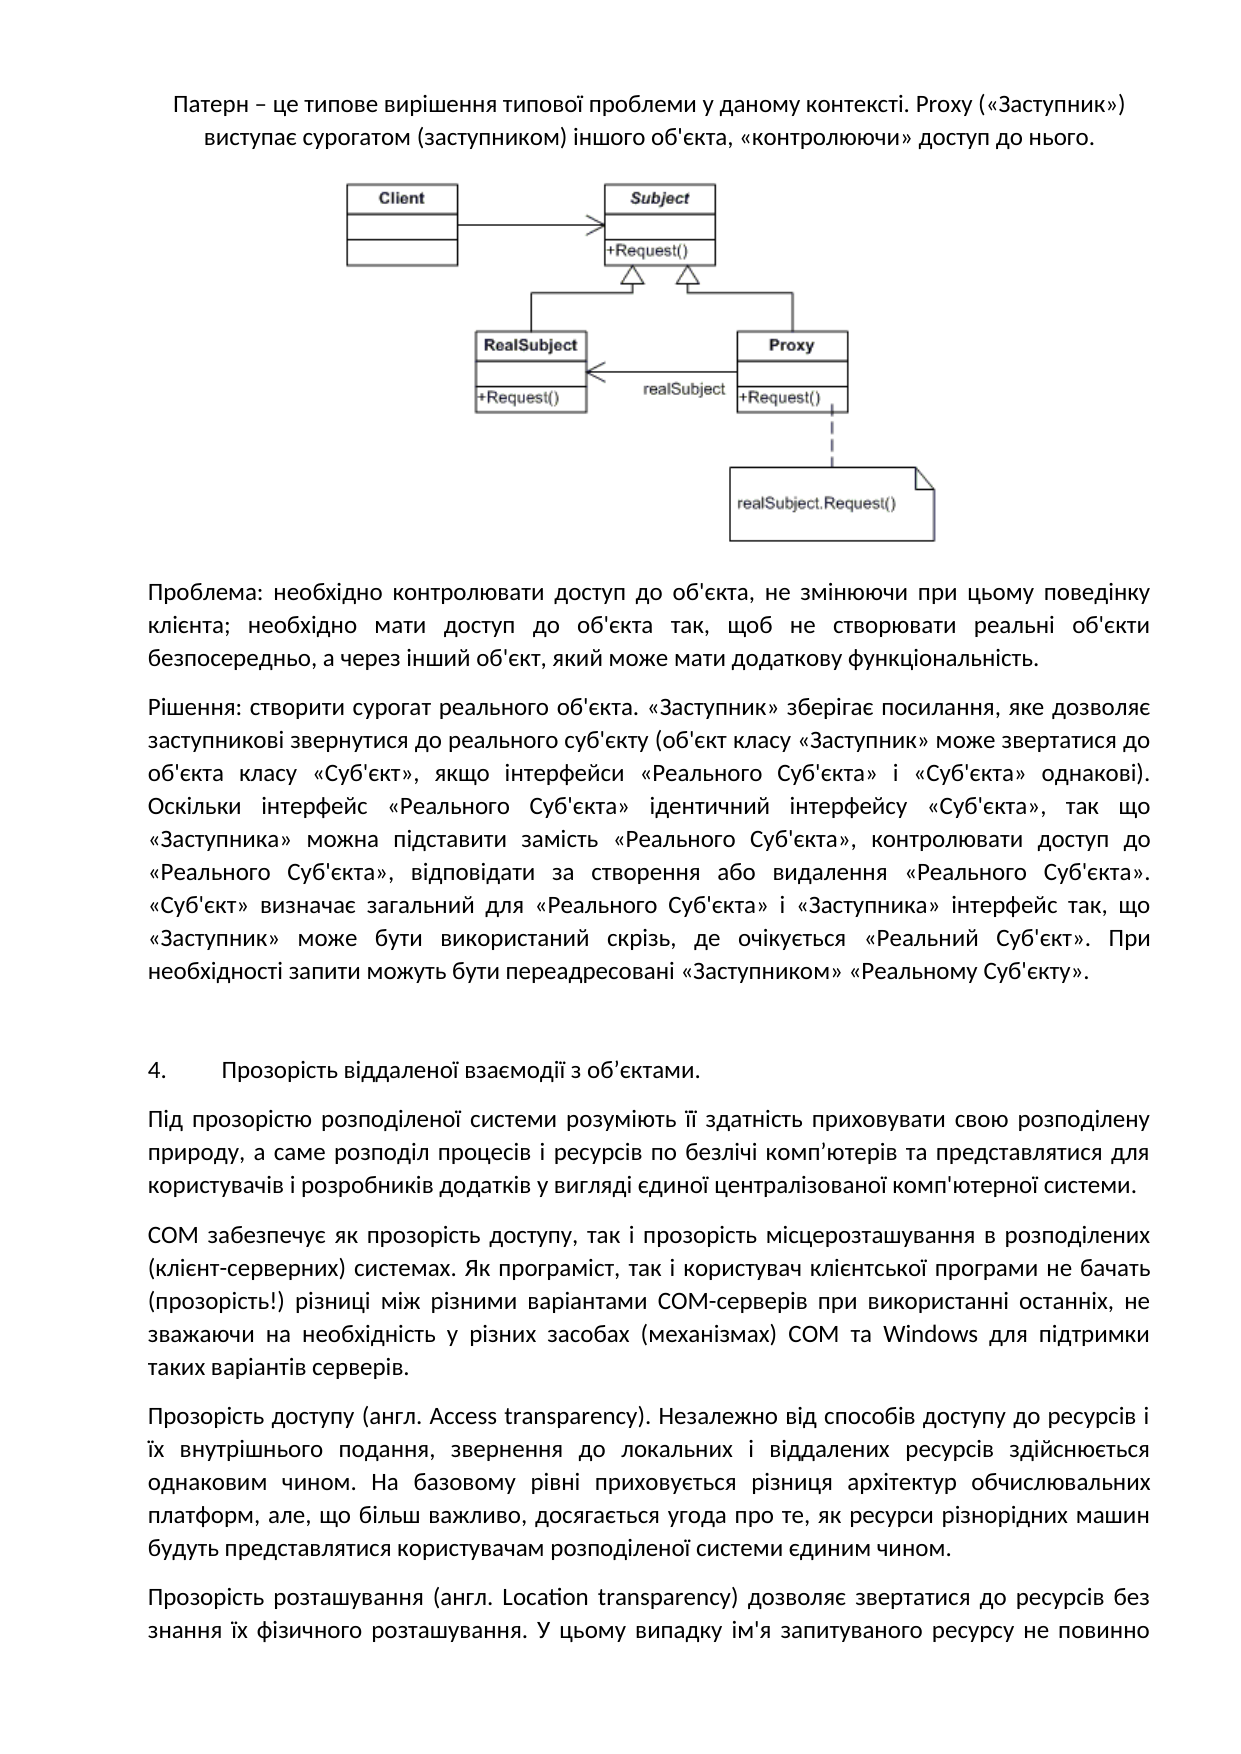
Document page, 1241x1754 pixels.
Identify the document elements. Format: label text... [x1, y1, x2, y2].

text Під прозорістю розподіленої системи розуміють її здатність приховувати свою розподілену природу, а саме розподіл процесів і ресурсів по безлічі комп’ютерів та представлятися для користувачів і розробників додатків у вигляді єдиної централізованої комп'ютерної системи. [148, 1104, 1152, 1200]
text Рішення: створити сурогат реального об'єкта. «Заступник» зберігає посилання, яке дозволяє заступникові звернутися до реального суб'єкту (об'єкт класу «Заступник» може звертатися до об'єкта класу «Суб'єкт», якщо інтерфейси «Реального Суб'єкта» і «Суб'єкта» однакові). Оскільки інтерфейс «Реального Суб'єкта» ідентичний інтерфейсу «Суб'єкта», так що «Заступника» можна підставити замість «Реального Суб'єкта», контролювати доступ до «Реального Суб'єкта», відповідати за створення або видалення «Реального Суб'єкта». «Суб'єкт» визначає загальний для «Реального Суб'єкта» і «Заступника» інтерфейс так, що «Заступник» може бути використаний скрізь, де очікується «Реальний Суб'єкт». При необхідності запити можуть бути переадресовані «Заступником» «Реальному Суб'єкту». [148, 692, 1152, 985]
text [148, 1582, 1152, 1645]
text Проблема: необхідно контролювати доступ до об'єкта, не змінюючи при цьому поведінку клієнта; необхідно мати доступ до об'єкта так, щоб не створювати реальні об'єкти безпосередньо, а через інший об'єкт, який може мати додаткову функціональність. [148, 576, 1152, 672]
text COM забезпечує як прозорість доступу, так і прозорість місцерозташування в розподілених (клієнт-серверних) системах. Як програміст, так і користувач клієнтської програми не бачать (прозорість!) різниці між різними варіантами COM-серверів при використанні останніх, не зважаючи на необхідність у різних засобах (механізмах) COM та Windows для підтримки таких варіантів серверів. [148, 1219, 1152, 1381]
text Прозорість доступу (англ. Access transparency). Незалежно від способів доступу до ресурсів і їх внутрішнього подання, звернення до локальних і віддалених ресурсів здійснюється однаковим чином. На базовому рівні приховується різниця архітектур обчислювальних платформ, але, що більш важливо, досягається угода про те, як ресурси різнорідних машин будуть представлятися користувачам розподіленої системи єдиним чином. [148, 1400, 1152, 1562]
picture [329, 154, 970, 558]
text 4. Прозорість віддаленої взаємодії з об’єктами. [148, 1054, 1152, 1084]
